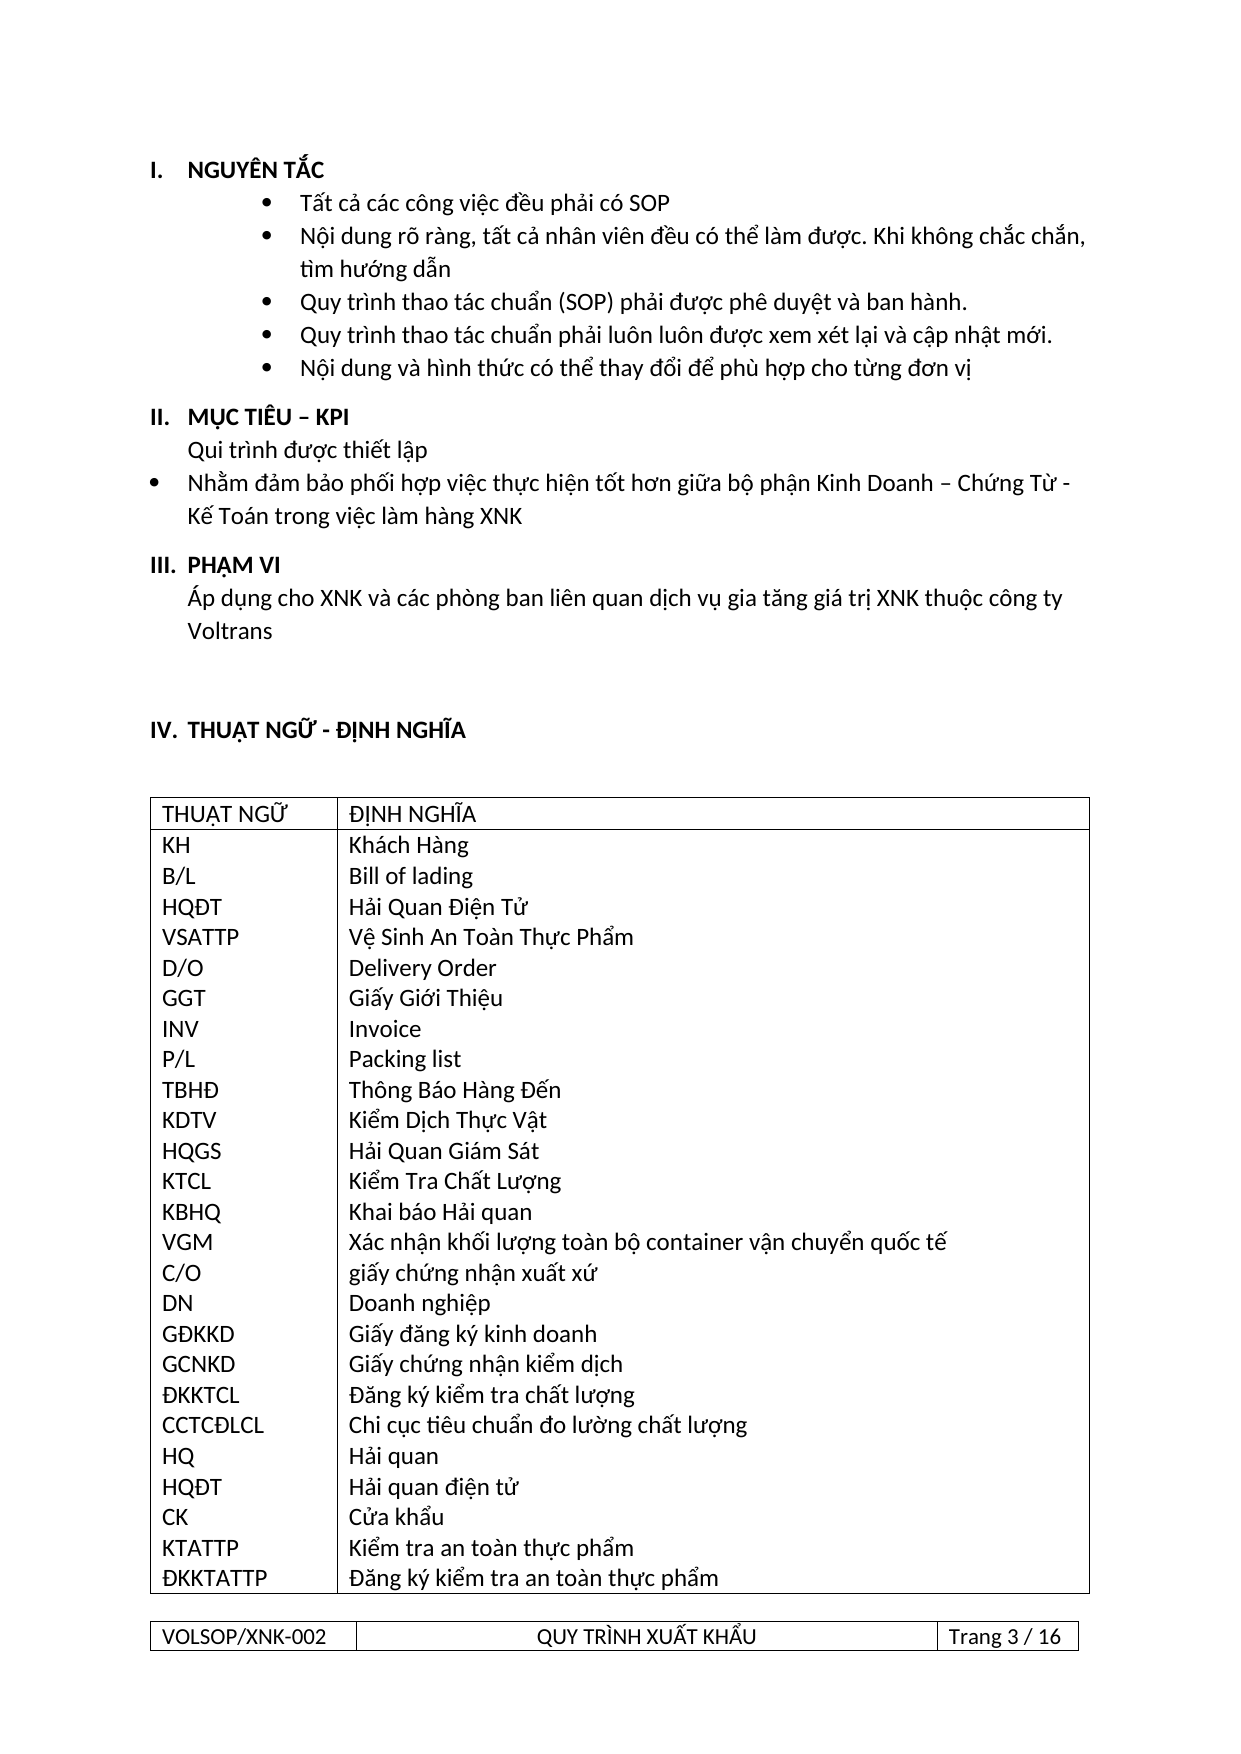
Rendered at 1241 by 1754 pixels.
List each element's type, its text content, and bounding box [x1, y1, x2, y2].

list Quy trình thao tác chuẩn (SOP) phải được phê duyệt và ban hành. [262, 286, 1090, 316]
text Áp dụng cho XNK và các phòng ban liên quan dịch vụ gia tăng giá trị XNK thuộc công ty Voltrans [187, 582, 1090, 646]
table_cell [151, 830, 337, 1593]
list Nội dung và hình thức có thể thay đổi để phù hợp cho từng đơn vị [262, 352, 1090, 382]
subtitle NGUYÊN TẮC [150, 154, 1090, 185]
subtitle THUẬT NGỮ - ĐỊNH NGHĨA [150, 714, 1090, 745]
list Tất cả các công việc đều phải có SOP [262, 187, 1090, 218]
list Nội dung rõ ràng, tất cả nhân viên đều có thể làm được. Khi không chắc chắn, tìm hướng dẫn [262, 220, 1090, 283]
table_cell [338, 830, 1089, 1593]
list Quy trình thao tác chuẩn phải luôn luôn được xem xét lại và cập nhật mới. [262, 319, 1090, 349]
list Qui trình được thiết lập [187, 434, 1090, 465]
table_header THUẬT NGỮ [151, 798, 337, 829]
list Nhằm đảm bảo phối hợp việc thực hiện tốt hơn giữa bộ phận Kinh Doanh – Chứng Từ - Kế Toán trong việc làm hàng XNK [150, 467, 1090, 531]
table_header ĐỊNH NGHĨA [338, 798, 1089, 829]
subtitle PHẠM VI [150, 549, 1090, 580]
subtitle MỤC TIÊU – KPI [150, 401, 1090, 432]
